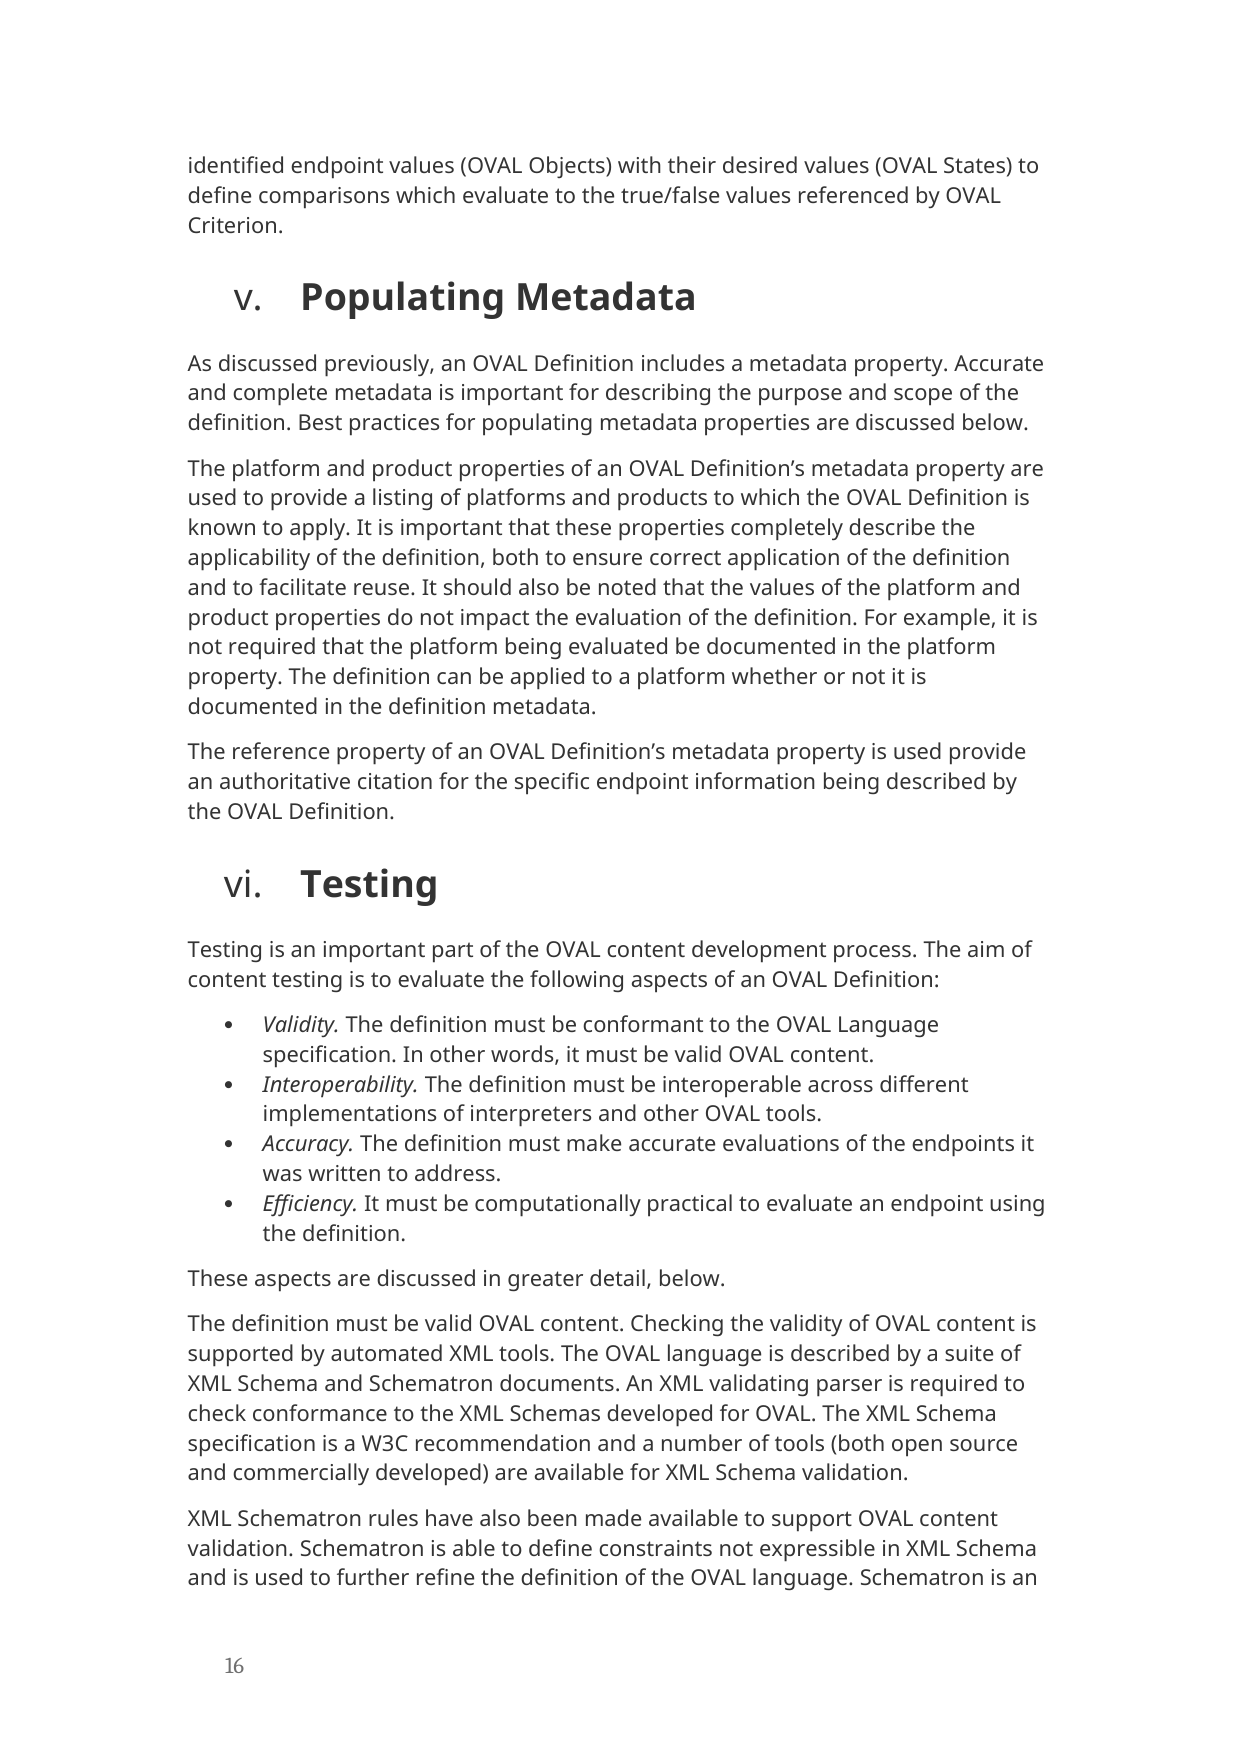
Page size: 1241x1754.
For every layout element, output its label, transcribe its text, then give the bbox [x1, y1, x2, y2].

list Validity. The definition must be conformant to the OVAL Language specification. In other words, it must be valid OVAL content. [225, 1009, 1053, 1068]
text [187, 1503, 1053, 1592]
list Efficiency. It must be computationally practical to evaluate an endpoint using the definition. [225, 1188, 1053, 1247]
list Interoperability. The definition must be interoperable across different implementations of interpreters and other OVAL tools. [225, 1068, 1053, 1128]
subtitle Testing [262, 857, 1053, 908]
text As discussed previously, an OVAL Definition includes a metadata property. Accurate and complete metadata is important for describing the purpose and scope of the definition. Best practices for populating metadata properties are discussed below. [187, 347, 1053, 437]
list Accuracy. The definition must make accurate evaluations of the endpoints it was written to address. [225, 1128, 1053, 1188]
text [187, 150, 1053, 239]
text These aspects are discussed in greater detail, below. [187, 1263, 1053, 1293]
text The reference property of an OVAL Definition’s metadata property is used provide an authoritative citation for the specific endpoint information being described by the OVAL Definition. [187, 736, 1053, 826]
text The definition must be valid OVAL content. Checking the validity of OVAL content is supported by automated XML tools. The OVAL language is described by a suite of XML Schema and Schematron documents. An XML validating parser is required to check conformance to the XML Schemas developed for OVAL. The XML Schema specification is a W3C recommendation and a number of tools (both open source and commercially developed) are available for XML Schema validation. [187, 1308, 1053, 1487]
subtitle Populating Metadata [262, 271, 1053, 322]
text The platform and product properties of an OVAL Definition’s metadata property are used to provide a listing of platforms and products to which the OVAL Definition is known to apply. It is important that these properties completely describe the applicability of the definition, both to ensure correct application of the definition and to facilitate reuse. It should also be noted that the values of the platform and product properties do not impact the evaluation of the definition. For example, it is not required that the platform being evaluated be documented in the platform property. The definition can be applied to a platform whether or not it is documented in the definition metadata. [187, 452, 1053, 721]
text Testing is an important part of the OVAL content development process. The aim of content testing is to evaluate the following aspects of an OVAL Definition: [187, 934, 1053, 993]
